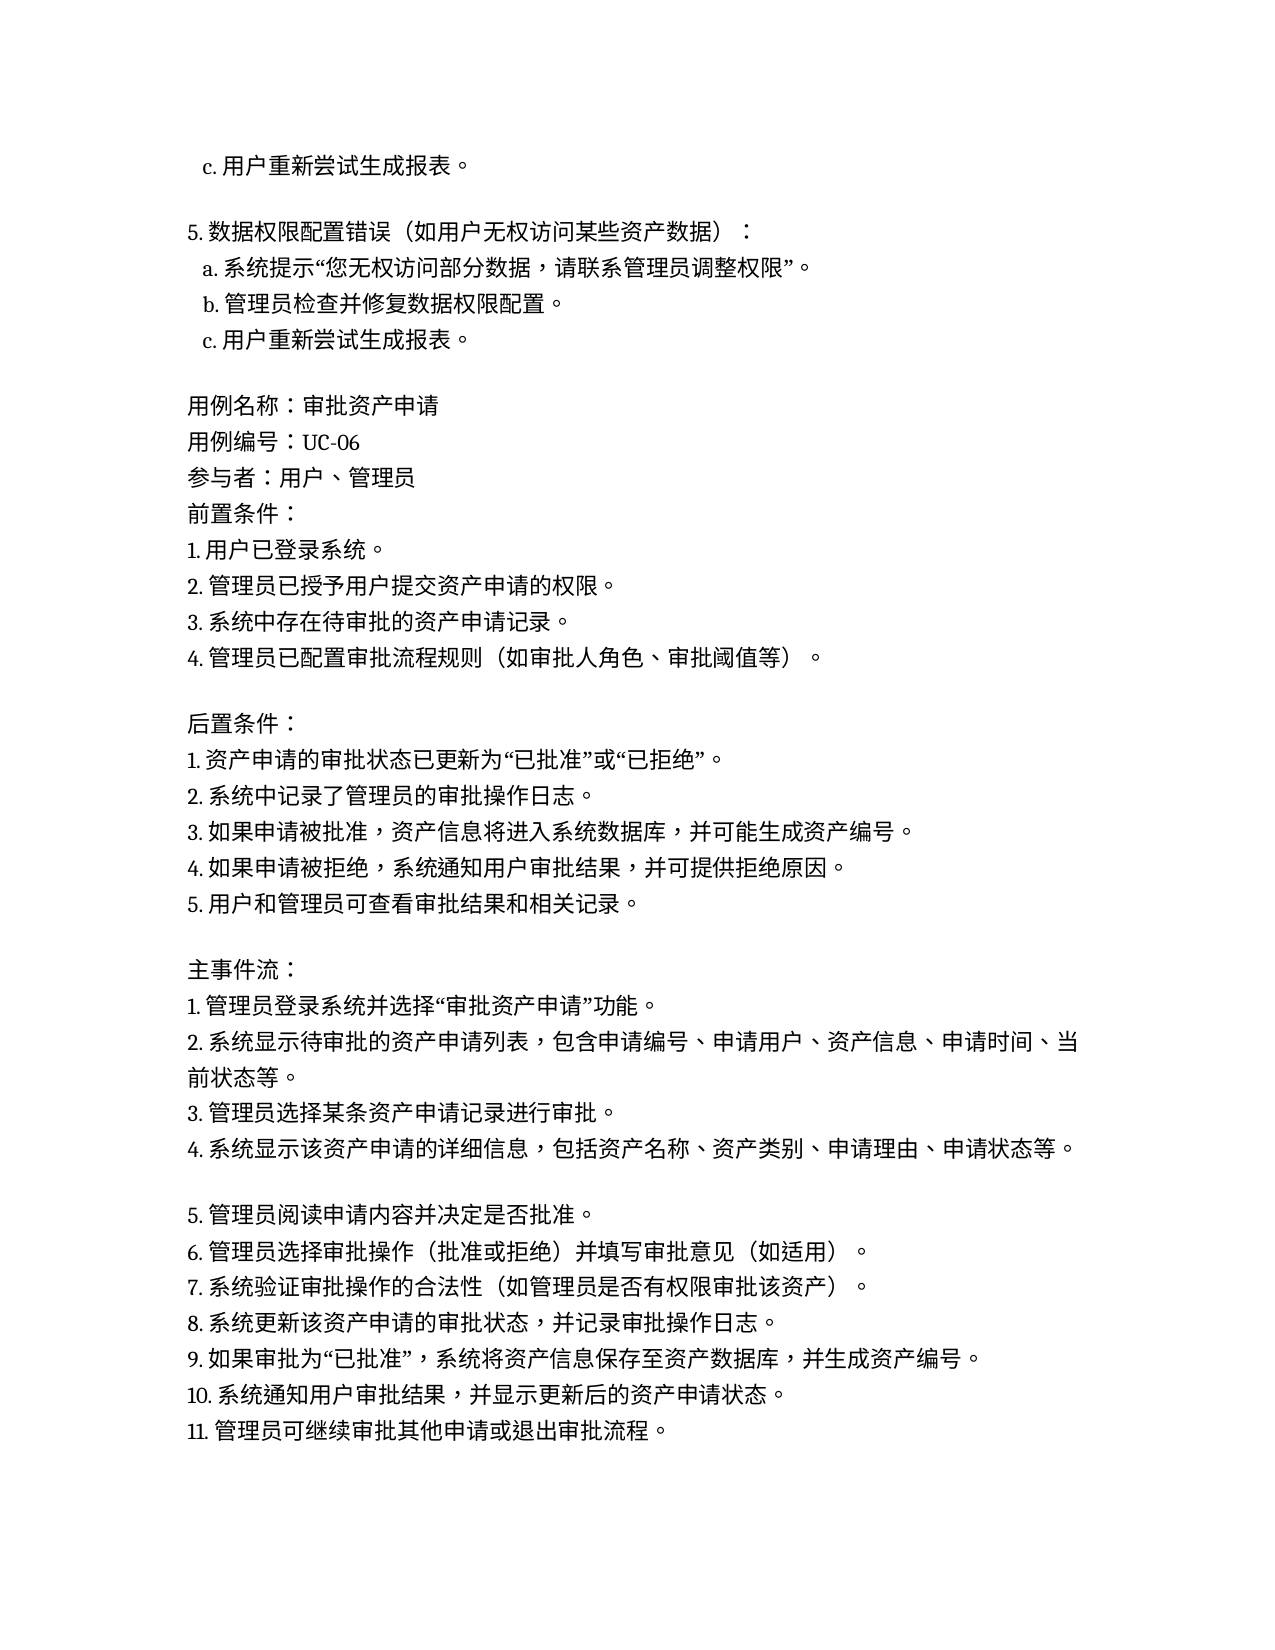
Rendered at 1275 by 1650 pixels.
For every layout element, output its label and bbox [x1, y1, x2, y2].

text [187, 150, 1087, 1477]
